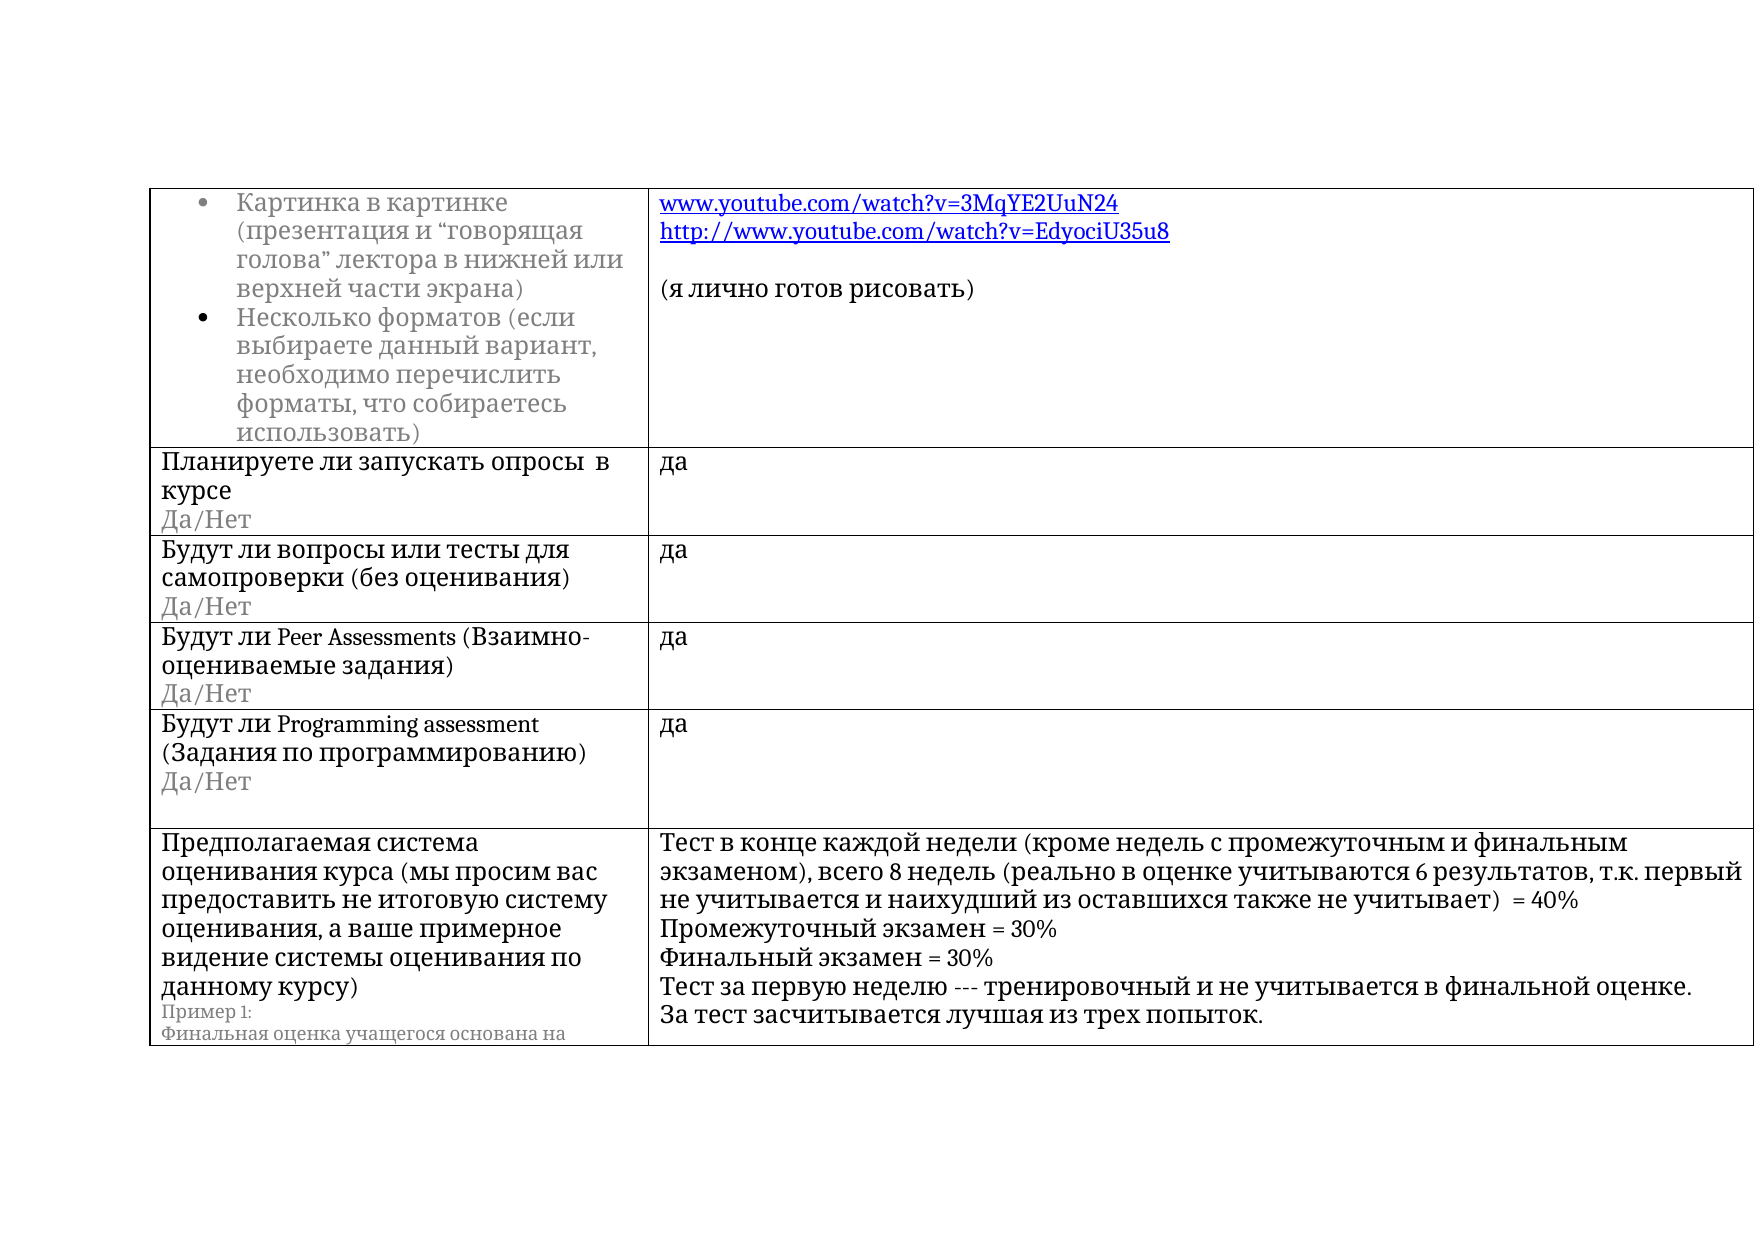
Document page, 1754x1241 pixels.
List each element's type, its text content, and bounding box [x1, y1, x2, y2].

table_cell да [649, 536, 1753, 622]
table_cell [151, 189, 648, 447]
table_cell да [649, 710, 1753, 828]
table_cell Будут ли Peer Assessments (Взаимно-оцениваемые задания) Да/Нет [151, 623, 648, 709]
table_cell Планируете ли запускать опросы в курсе Да/Нет [151, 448, 648, 534]
table_cell да [649, 623, 1753, 709]
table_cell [151, 829, 648, 1044]
table_cell да [649, 448, 1753, 534]
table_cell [649, 829, 1753, 1044]
table_cell Будут ли Programming assessment (Задания по программированию) Да/Нет [151, 710, 648, 828]
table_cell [649, 189, 1753, 447]
table_cell Будут ли вопросы или тесты для самопроверки (без оценивания) Да/Нет [151, 536, 648, 622]
